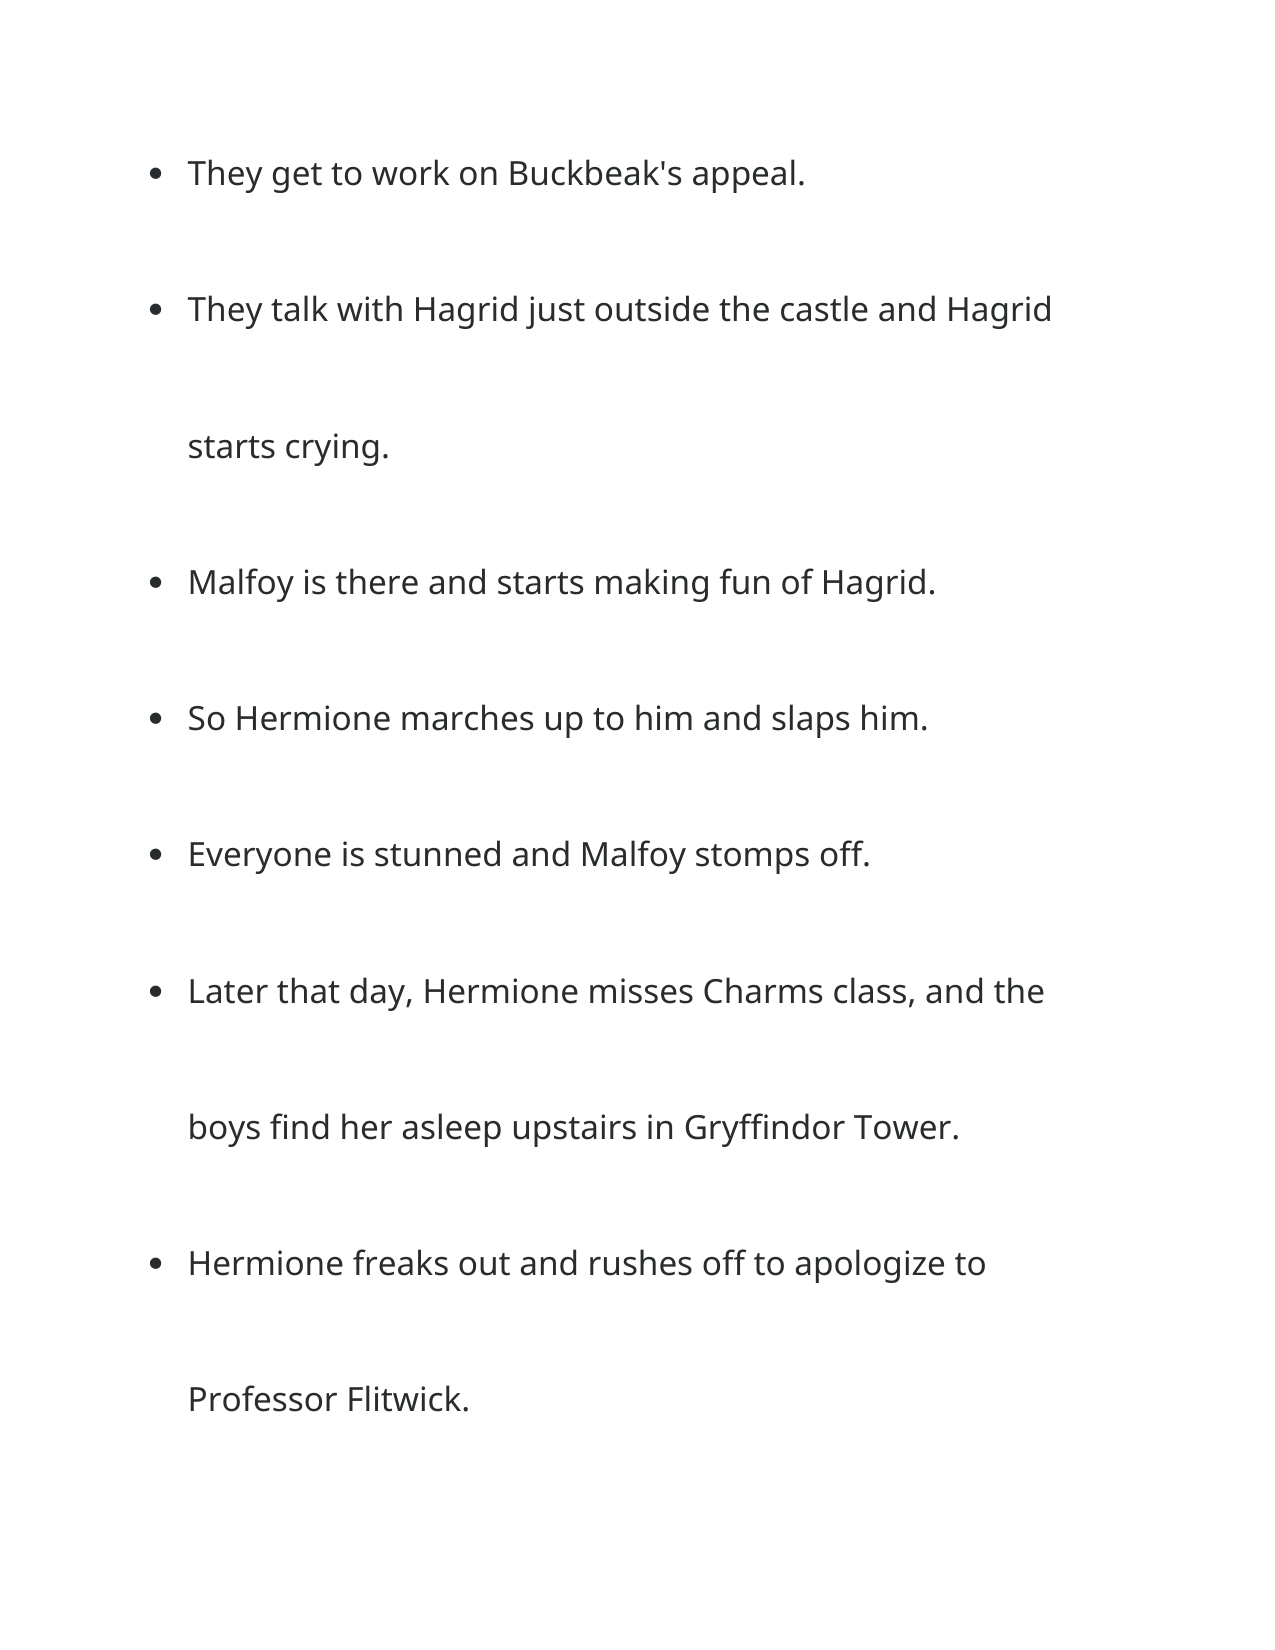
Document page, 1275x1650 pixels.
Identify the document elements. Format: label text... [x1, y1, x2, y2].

list They talk with Hagrid just outside the castle and Hagrid starts crying. [150, 286, 1125, 468]
list They get to work on Buckbeak's appeal. [150, 150, 1125, 195]
list Malfoy is there and starts making fun of Hagrid. [150, 559, 1125, 604]
list Later that day, Hermione misses Charms class, and the boys find her asleep upstairs in Gryffindor Tower. [150, 967, 1125, 1149]
list Everyone is stunned and Malfoy stomps off. [150, 831, 1125, 877]
list So Hermione marches up to him and slaps him. [150, 695, 1125, 740]
list Hermione freaks out and rushes off to apologize to Professor Flitwick. [150, 1240, 1125, 1422]
